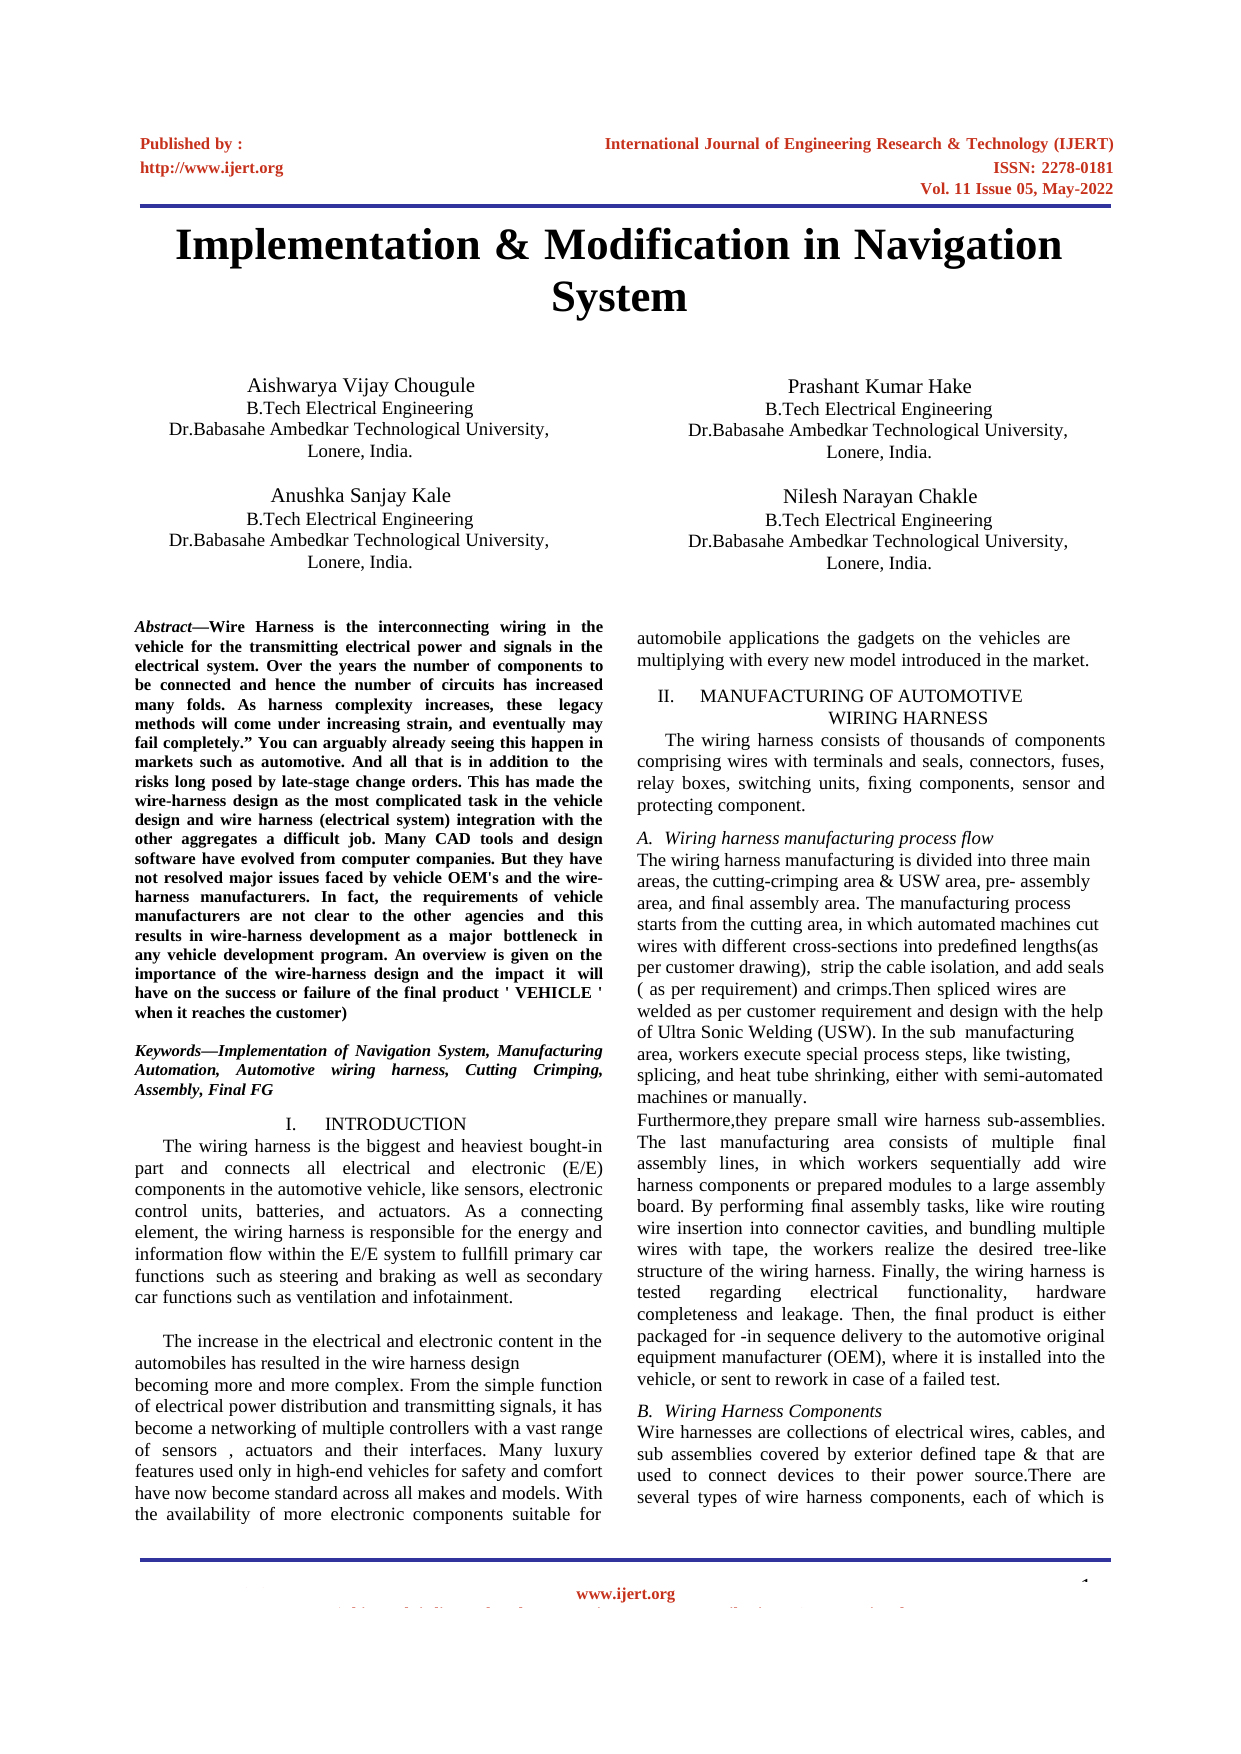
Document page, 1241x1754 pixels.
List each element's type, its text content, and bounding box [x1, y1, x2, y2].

text The wiring harness manufacturing is divided into three main areas, the cutting-crimping area & USW area, pre- assembly area, and ﬁnal assembly area. The manufacturing process starts from the cutting area, in which automated machines cut wires with different cross-sections into predeﬁned lengths(as per customer drawing), strip the cable isolation, and add seals ( as per requirement) and crimps.Then spliced wires are welded as per customer requirement and design with the help of Ultra Sonic Welding (USW). In the sub manufacturing area, workers execute special process steps, like twisting, splicing, and heat tube shrinking, either with semi-automated machines or manually. [637, 849, 1106, 1107]
text The increase in the electrical and electronic content in the automobiles has resulted in the wire harness design [134, 1330, 603, 1373]
list INTRODUCTION [285, 1113, 607, 1135]
text Lonere, India. [826, 552, 1119, 574]
text Lonere, India. [307, 551, 555, 572]
list Wiring Harness Components [637, 1399, 1119, 1421]
text B.Tech Electrical Engineering Dr.Babasahe Ambedkar Technological University, [688, 508, 1087, 552]
text B.Tech Electrical Engineering Dr.Babasahe Ambedkar Technological University, [688, 398, 1087, 441]
text Lonere, India. [307, 440, 555, 462]
text B.Tech Electrical Engineering Dr.Babasahe Ambedkar Technological University, [169, 507, 555, 551]
text The wiring harness consists of thousands of components comprising wires with terminals and seals, connectors, fuses, relay boxes, switching units, ﬁxing components, sensor and protecting component. [637, 729, 1106, 815]
subtitle Nilesh Narayan Chakle [783, 484, 1119, 508]
text Wire harnesses are collections of electrical wires, cables, and sub assemblies covered by exterior defined tape & that are used to connect devices to their power source.There are several types of wire harness components, each of which is [637, 1421, 1106, 1507]
list MANUFACTURING OF AUTOMOTIVE WIRING HARNESS [657, 685, 1097, 728]
text becoming more and more complex. From the simple function of electrical power distribution and transmitting signals, it has become a networking of multiple controllers with a vast range of sensors , actuators and their interfaces. Many luxury features used only in high-end vehicles for safety and comfort have now become standard across all makes and models. With the availability of more electronic components suitable for [134, 1374, 603, 1525]
text Lonere, India. [826, 441, 1119, 463]
subtitle Aishwarya Vijay Chougule [247, 372, 555, 397]
text B.Tech Electrical Engineering Dr.Babasahe Ambedkar Technological University, [169, 397, 555, 440]
subtitle Anushka Sanjay Kale [270, 483, 555, 507]
subtitle Prashant Kumar Hake [788, 374, 1119, 398]
list Wiring harness manufacturing process flow [637, 827, 1119, 848]
text automobile applications the gadgets on the vehicles are multiplying with every new model introduced in the market. [637, 627, 1106, 670]
text The wiring harness is the biggest and heaviest bought-in part and connects all electrical and electronic (E/E) components in the automotive vehicle, like sensors, electronic control units, batteries, and actuators. As a connecting element, the wiring harness is responsible for the energy and information ﬂow within the E/E system to fullﬁll primary car functions such as steering and braking as well as secondary car functions such as ventilation and infotainment. [134, 1135, 603, 1308]
text Abstract—Wire Harness is the interconnecting wiring in the vehicle for the transmitting electrical power and signals in the electrical system. Over the years the number of components to be connected and hence the number of circuits has increased many folds. As harness complexity increases, these legacy methods will come under increasing strain, and eventually may fail completely.” You can arguably already seeing this happen in markets such as automotive. And all that is in addition to the risks long posed by late-stage change orders. This has made the wire-harness design as the most complicated task in the vehicle design and wire harness (electrical system) integration with the other aggregates a difficult job. Many CAD tools and design software have evolved from computer companies. But they have not resolved major issues faced by vehicle OEM's and the wire- harness manufacturers. In fact, the requirements of vehicle manufacturers are not clear to the other agencies and this results in wire-harness development as a major bottleneck in any vehicle development program. An overview is given on the importance of the wire-harness design and the impact it will have on the success or failure of the final product ' VEHICLE ' when it reaches the customer) [134, 617, 603, 1022]
title Implementation & Modification in Navigation System [175, 218, 1119, 321]
text Furthermore,they prepare small wire harness sub-assemblies. The last manufacturing area consists of multiple ﬁnal assembly lines, in which workers sequentially add wire harness components or prepared modules to a large assembly board. By performing ﬁnal assembly tasks, like wire routing wire insertion into connector cavities, and bundling multiple wires with tape, the workers realize the desired tree-like structure of the wiring harness. Finally, the wiring harness is tested regarding electrical functionality, hardware completeness and leakage. Then, the ﬁnal product is either packaged for -in sequence delivery to the automotive original equipment manufacturer (OEM), where it is installed into the vehicle, or sent to rework in case of a failed test. [637, 1109, 1106, 1389]
text Keywords—Implementation of Navigation System, Manufacturing Automation, Automotive wiring harness, Cutting Crimping, Assembly, Final FG [134, 1041, 603, 1098]
